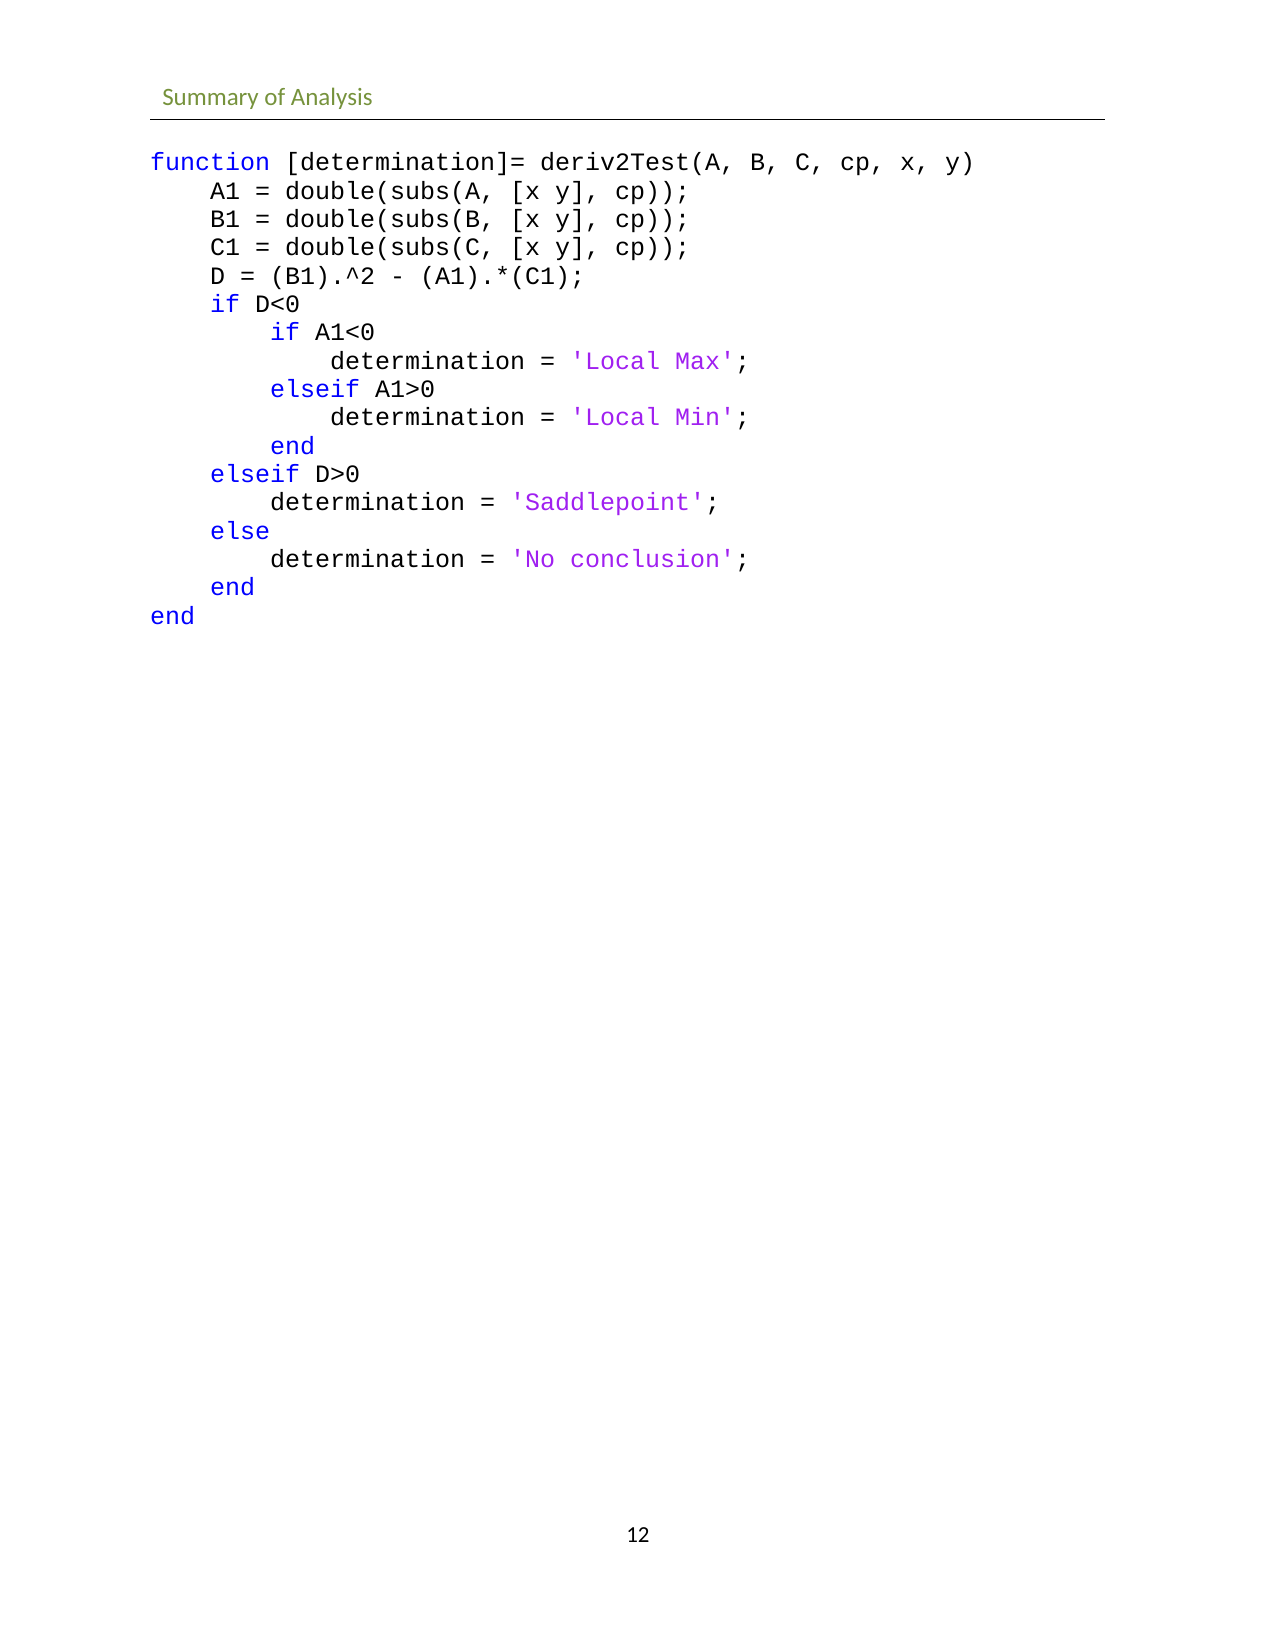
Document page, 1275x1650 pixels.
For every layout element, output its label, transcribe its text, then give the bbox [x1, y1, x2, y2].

text end [150, 433, 1125, 462]
text if D<0 [150, 292, 1125, 320]
text determination = 'No conclusion'; [150, 547, 1125, 575]
text end [150, 603, 1125, 632]
text elseif A1>0 [150, 377, 1125, 405]
text else [150, 518, 1125, 547]
text if A1<0 [150, 320, 1125, 348]
text determination = 'Local Max'; [150, 348, 1125, 377]
text B1 = double(subs(B, [x y], cp)); [150, 207, 1125, 235]
text D = (B1).^2 - (A1).*(C1); [150, 263, 1125, 292]
text determination = 'Local Min'; [150, 405, 1125, 433]
text function [determination]= deriv2Test(A, B, C, cp, x, y) [150, 150, 1125, 178]
text C1 = double(subs(C, [x y], cp)); [150, 235, 1125, 263]
text determination = 'Saddlepoint'; [150, 490, 1125, 518]
text end [150, 575, 1125, 603]
text elseif D>0 [150, 462, 1125, 490]
text A1 = double(subs(A, [x y], cp)); [150, 178, 1125, 207]
